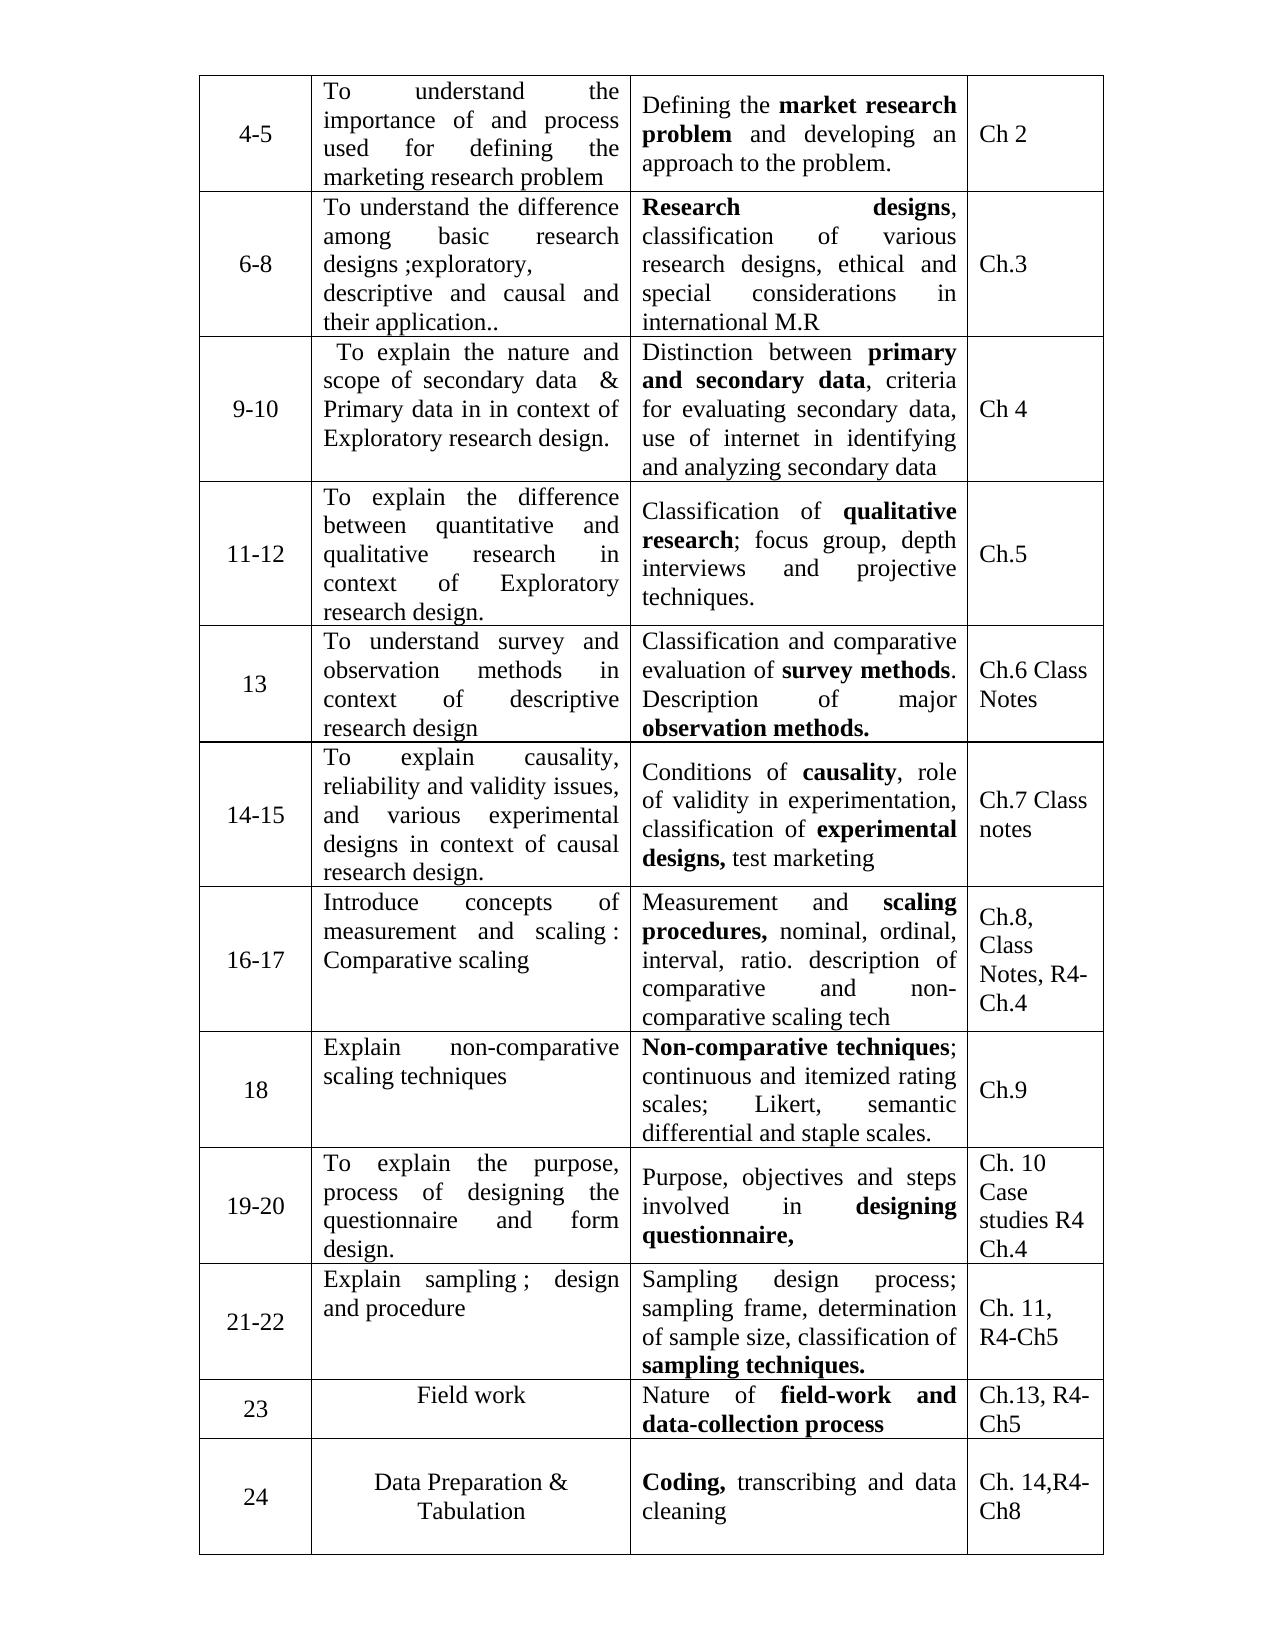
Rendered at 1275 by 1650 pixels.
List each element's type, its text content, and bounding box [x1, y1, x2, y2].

table_cell 14-15 [200, 743, 311, 886]
table_cell Research designs, classification of various research designs, ethical and special considerations in international M.R [631, 192, 967, 336]
table_cell Classification and comparative evaluation of survey methods. Description of major observation methods. [631, 626, 967, 741]
table_cell 13 [200, 626, 311, 741]
table_cell Ch.6 Class Notes [968, 626, 1103, 741]
table_cell Ch. 10 Case studies R4 Ch.4 [968, 1148, 1103, 1263]
table_cell To understand the difference among basic research designs ;exploratory, descriptive and causal and their application.. [312, 192, 630, 336]
table_cell Non-comparative techniques; continuous and itemized rating scales; Likert, semantic differential and staple scales. [631, 1032, 967, 1147]
table_cell Ch 2 [968, 76, 1103, 191]
table_cell Ch. 14,R4-Ch8 [968, 1439, 1103, 1554]
table_cell Ch.8, Class Notes, R4- Ch.4 [968, 887, 1103, 1031]
table_cell 9-10 [200, 337, 311, 481]
table_cell Measurement and scaling procedures, nominal, ordinal, interval, ratio. description of comparative and non-comparative scaling tech [631, 887, 967, 1031]
table_cell 6-8 [200, 192, 311, 336]
table_cell 21-22 [200, 1264, 311, 1379]
table_cell To explain the difference between quantitative and qualitative research in context of Exploratory research design. [312, 482, 630, 625]
table_cell Ch. 11, R4-Ch5 [968, 1264, 1103, 1379]
table_cell 16-17 [200, 887, 311, 1031]
table_cell 4-5 [200, 76, 311, 191]
table_cell Sampling design process; sampling frame, determination of sample size, classification of sampling techniques. [631, 1264, 967, 1379]
table_cell Explain sampling ; design and procedure [312, 1264, 630, 1379]
table_cell Coding, transcribing and data cleaning [631, 1439, 967, 1554]
table_cell To explain the nature and scope of secondary data & Primary data in in context of Exploratory research design. [312, 337, 630, 481]
table_cell Ch.9 [968, 1032, 1103, 1147]
table_cell 18 [200, 1032, 311, 1147]
table_cell Nature of field-work and data-collection process [631, 1380, 967, 1438]
table_cell Field work [312, 1380, 630, 1438]
table_cell Explain non-comparative scaling techniques [312, 1032, 630, 1147]
table_cell Defining the market research problem and developing an approach to the problem. [631, 76, 967, 191]
table_cell Ch.3 [968, 192, 1103, 336]
table_cell 23 [200, 1380, 311, 1438]
table_cell To understand the importance of and process used for defining the marketing research problem [312, 76, 630, 191]
table_cell To understand survey and observation methods in context of descriptive research design [312, 626, 630, 741]
table_cell Purpose, objectives and steps involved in designing questionnaire, [631, 1148, 967, 1263]
table_cell To explain causality, reliability and validity issues, and various experimental designs in context of causal research design. [312, 743, 630, 886]
table_cell Introduce concepts of measurement and scaling : Comparative scaling [312, 887, 630, 1031]
table_cell Ch 4 [968, 337, 1103, 481]
table_cell To explain the purpose, process of designing the questionnaire and form design. [312, 1148, 630, 1263]
table_cell Ch.5 [968, 482, 1103, 625]
table_cell Conditions of causality, role of validity in experimentation, classification of experimental designs, test marketing [631, 743, 967, 886]
table_cell Classification of qualitative research; focus group, depth interviews and projective techniques. [631, 482, 967, 625]
table_cell Ch.7 Class notes [968, 743, 1103, 886]
table_cell 11-12 [200, 482, 311, 625]
table_cell Data Preparation & Tabulation [312, 1439, 630, 1554]
table_cell Distinction between primary and secondary data, criteria for evaluating secondary data, use of internet in identifying and analyzing secondary data [631, 337, 967, 481]
table_cell Ch.13, R4-Ch5 [968, 1380, 1103, 1438]
table_cell 24 [200, 1439, 311, 1554]
table_cell 19-20 [200, 1148, 311, 1263]
